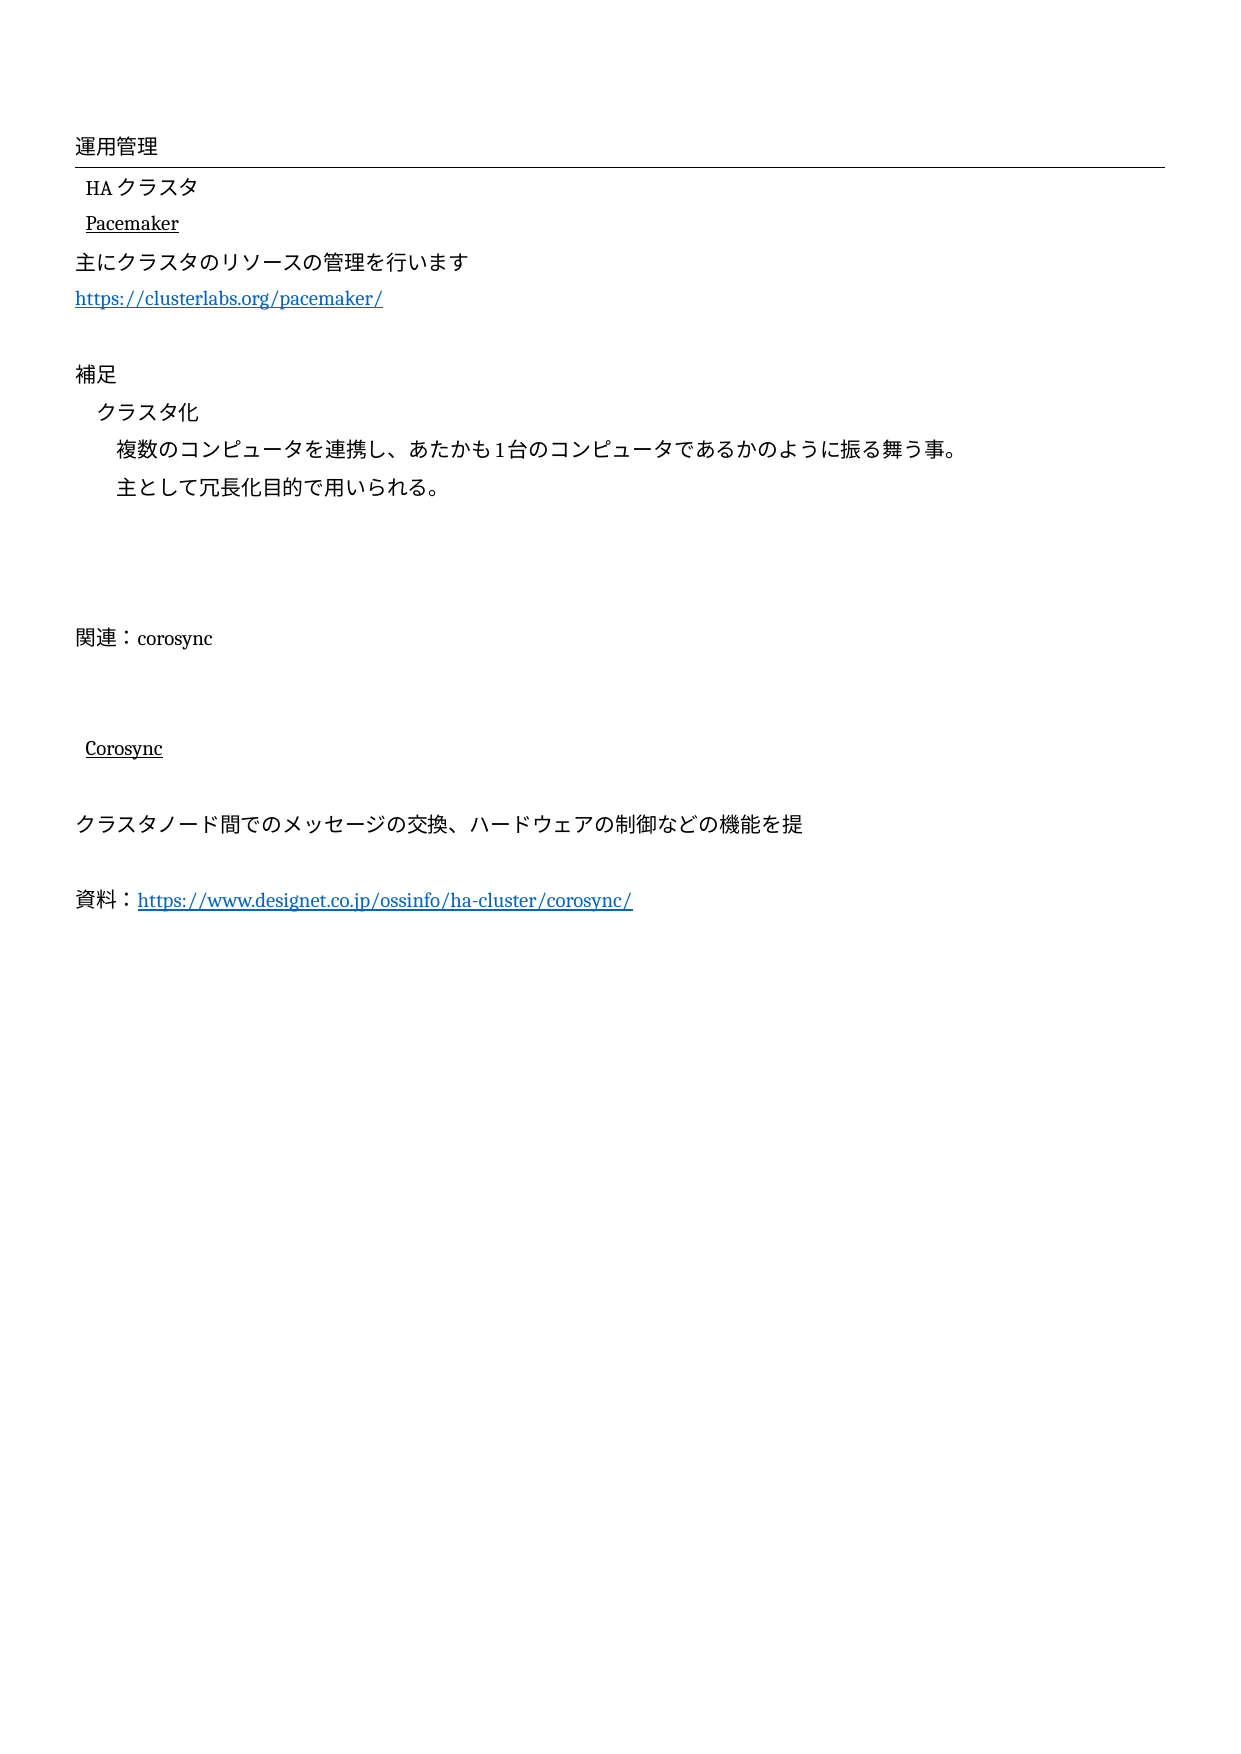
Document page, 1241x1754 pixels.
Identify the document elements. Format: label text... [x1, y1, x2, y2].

text クラスタ化 [96, 393, 1165, 430]
subtitle 運用管理 [75, 127, 1165, 167]
text 複数のコンピュータを連携し、あたかも1台のコンピュータであるかのように振る舞う事。 [117, 430, 1165, 468]
subtitle HAクラスタ [85, 168, 1155, 205]
text クラスタノード間でのメッセージの交換、ハードウェアの制御などの機能を提 [75, 805, 1165, 843]
subtitle Pacemaker [85, 205, 1155, 243]
text 補足 [75, 355, 1165, 393]
text https://clusterlabs.org/pacemaker/ [75, 280, 1165, 318]
text 主として冗長化目的で用いられる。 [117, 468, 1165, 505]
subtitle Corosync [85, 730, 1155, 768]
text 主にクラスタのリソースの管理を行います [75, 243, 1165, 280]
text 資料：https://www.designet.co.jp/ossinfo/ha-cluster/corosync/ [75, 880, 1165, 918]
text 関連：corosync [75, 618, 1165, 655]
